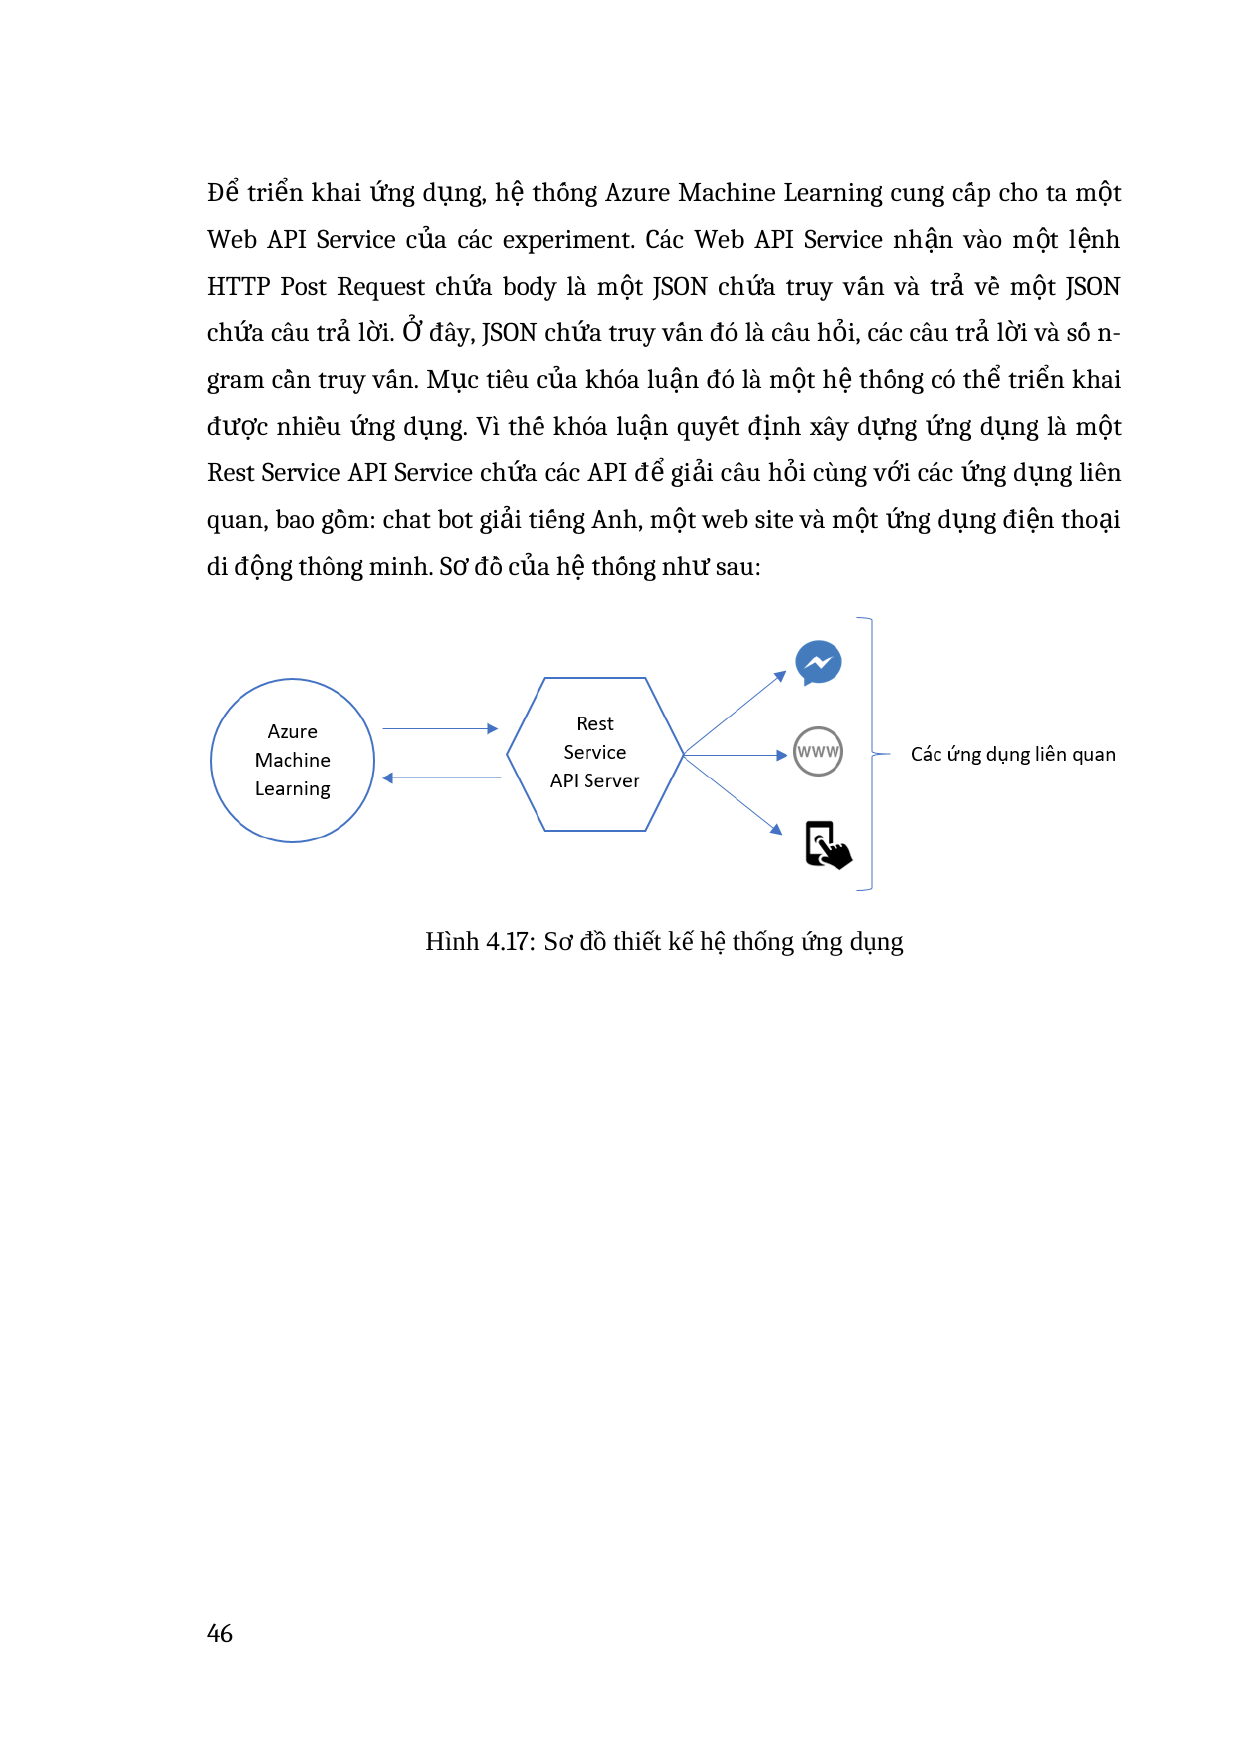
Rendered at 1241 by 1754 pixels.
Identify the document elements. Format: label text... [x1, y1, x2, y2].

text Để triển khai ứng dụng, hệ thống Azure Machine Learning cung cấp cho ta một Web API Service của các experiment. Các Web API Service nhận vào một lệnh HTTP Post Request chứa body là một JSON chứa truy vấn và trả về một JSON chứa câu trả lời. Ở đây, JSON chứa truy vấn đó là câu hỏi, các câu trả lời và số n-gram cần truy vấn. Mục tiêu của khóa luận đó là một hệ thống có thể triển khai được nhiều ứng dụng. Vì thế khóa luận quyết định xây dựng ứng dụng là một Rest Service API Service chứa các API để giải câu hỏi cùng với các ứng dụng liên quan, bao gồm: chat bot giải tiếng Anh, một web site và một ứng dụng điện thoại di động thông minh. Sơ đồ của hệ thống như sau: [207, 177, 1122, 582]
picture [209, 609, 1120, 898]
